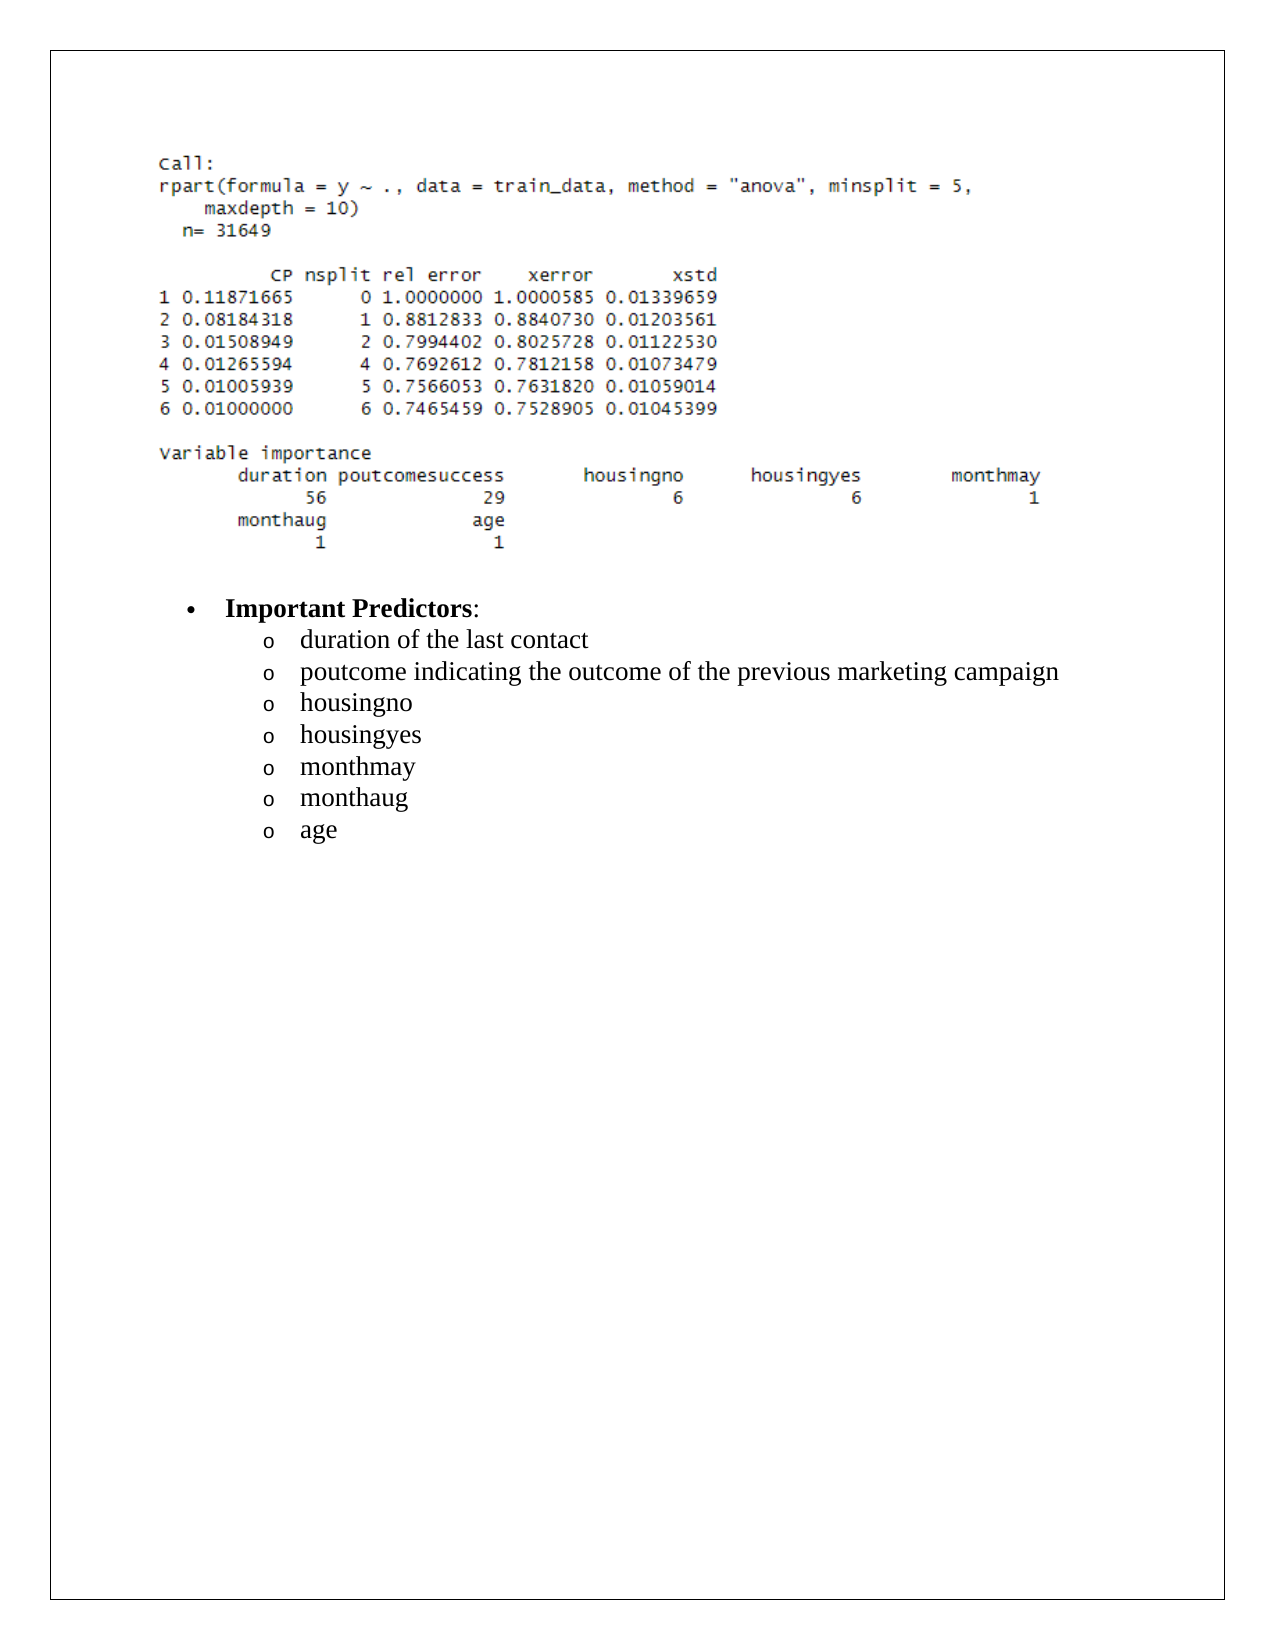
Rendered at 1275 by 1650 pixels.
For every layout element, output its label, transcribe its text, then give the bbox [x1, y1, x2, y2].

list housingno [262, 686, 1125, 718]
picture [150, 150, 1125, 561]
list housingyes [262, 718, 1125, 749]
list Important Predictors: [187, 592, 1125, 623]
list poutcome indicating the outcome of the previous marketing campaign [262, 655, 1125, 686]
list monthaug [262, 781, 1125, 813]
list age [262, 813, 1125, 844]
list monthmay [262, 749, 1125, 781]
list duration of the last contact [262, 623, 1125, 655]
